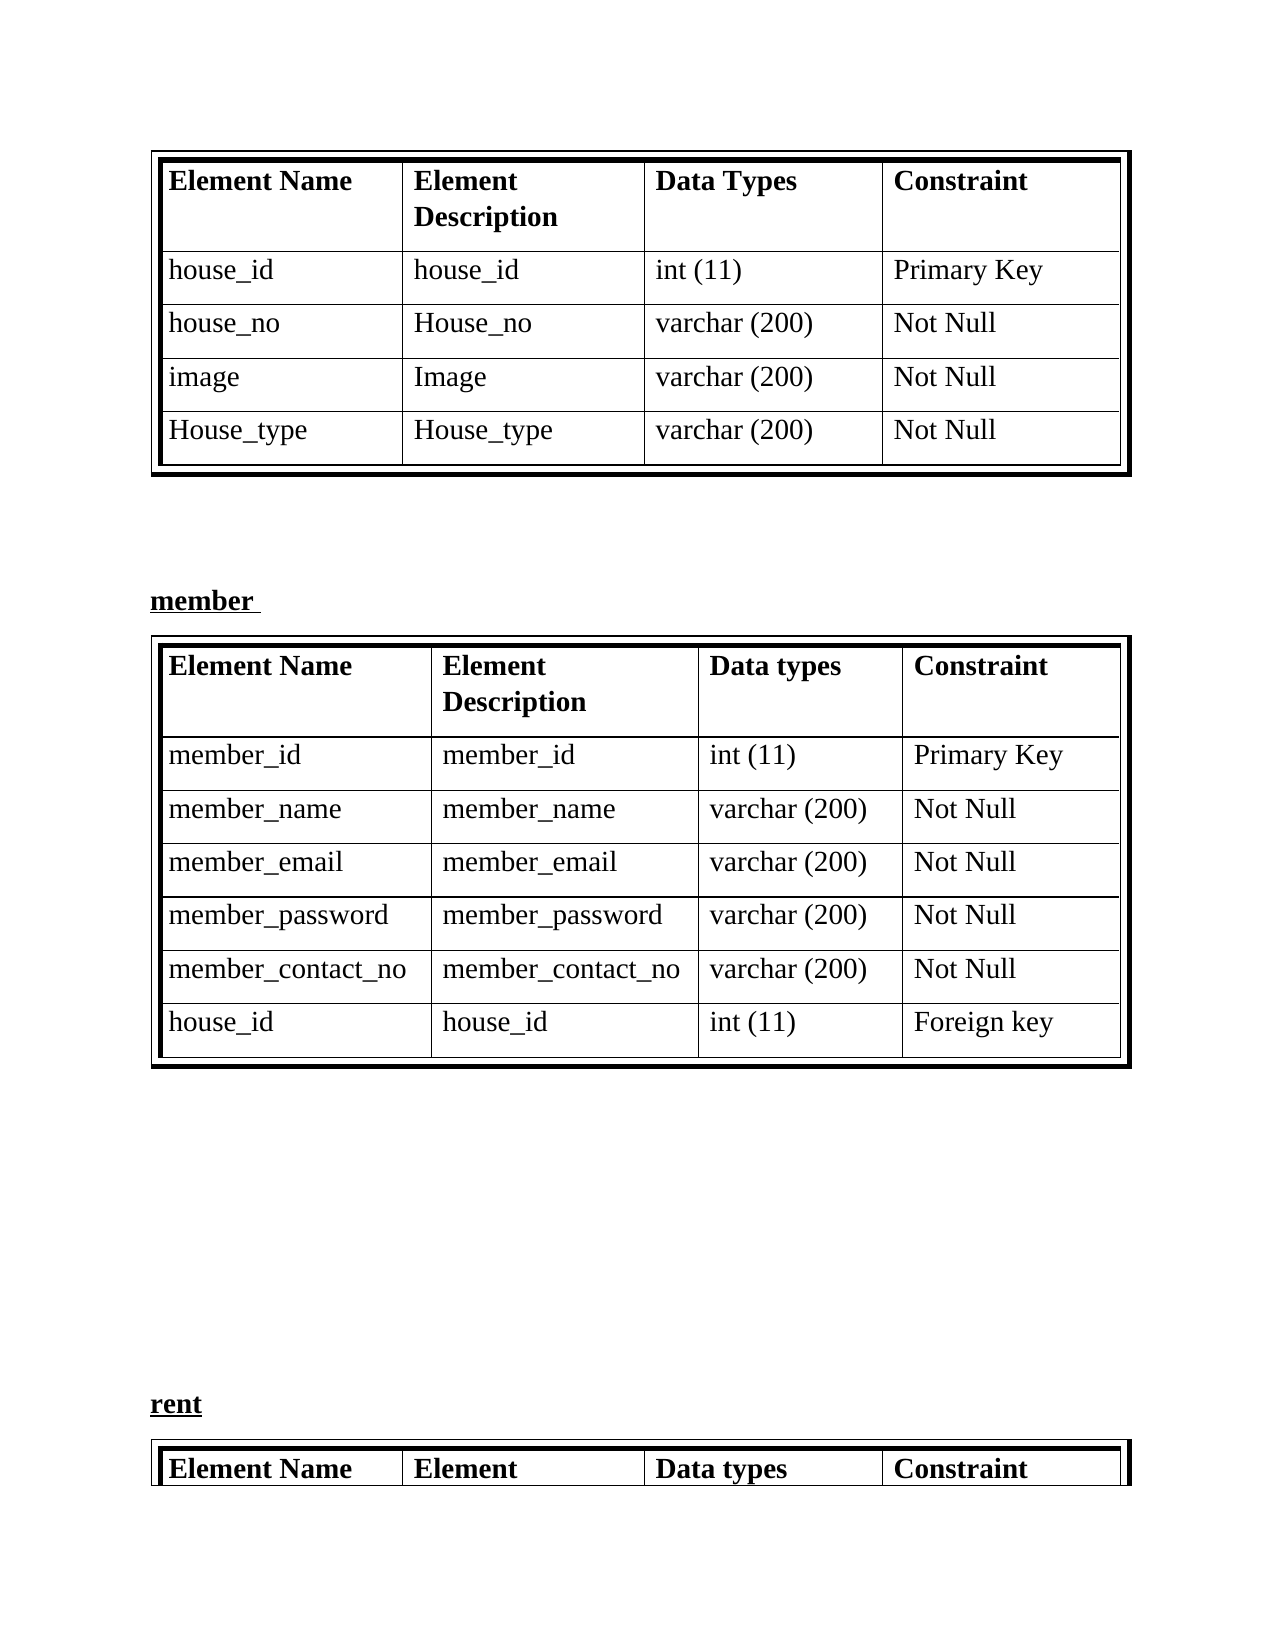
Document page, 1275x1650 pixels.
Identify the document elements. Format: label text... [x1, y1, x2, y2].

table_cell Not Null [903, 896, 1120, 950]
table_cell Primary Key [883, 251, 1120, 304]
table_cell int (11) [645, 252, 882, 304]
table_header Element Name [163, 1451, 402, 1485]
table_cell house_id [163, 1004, 431, 1056]
table_cell member_id [163, 738, 431, 790]
table_header Element Name [163, 163, 402, 251]
table_cell Not Null [903, 843, 1120, 896]
table_header Data types [645, 1451, 882, 1485]
table_cell Image [403, 359, 644, 411]
table_cell varchar (200) [645, 412, 882, 464]
table_cell Not Null [903, 790, 1120, 843]
table_cell Not Null [883, 358, 1120, 411]
table_cell Foreign key [903, 1003, 1120, 1056]
table_cell varchar (200) [645, 305, 882, 358]
table_header Constraint [882, 1440, 1126, 1485]
table_cell image [163, 359, 402, 411]
table_cell house_no [163, 305, 402, 358]
table_cell House_type [403, 412, 644, 464]
table_cell varchar (200) [699, 791, 902, 843]
table_cell house_id [432, 1004, 698, 1056]
table_cell int (11) [699, 1004, 902, 1056]
table_header Data types [699, 648, 902, 736]
table_cell member_name [163, 791, 431, 843]
table_cell member_email [432, 844, 698, 896]
table_cell member_contact_no [163, 951, 431, 1003]
table_cell House_no [403, 305, 644, 358]
table_cell int (11) [699, 738, 902, 790]
table_cell member_password [432, 898, 698, 950]
table_header Constraint [902, 637, 1126, 736]
table_cell varchar (200) [699, 951, 902, 1003]
table_header Element Description [432, 648, 698, 736]
table_cell member_contact_no [432, 951, 698, 1003]
table_header Element Description [403, 163, 644, 251]
table_cell member_password [163, 898, 431, 950]
table_cell Not Null [903, 950, 1120, 1003]
table_cell house_id [403, 252, 644, 304]
table_header Constraint [882, 152, 1126, 251]
table_cell House_type [163, 412, 402, 464]
table_cell varchar (200) [699, 898, 902, 950]
table_cell Primary Key [903, 736, 1120, 790]
table_cell member_email [163, 844, 431, 896]
table_cell varchar (200) [645, 359, 882, 411]
text rent [150, 1386, 1125, 1419]
table_cell Not Null [883, 304, 1120, 358]
text member [150, 583, 1125, 616]
table_header Data Types [645, 163, 882, 251]
table_cell house_id [163, 252, 402, 304]
table_cell Not Null [883, 411, 1120, 464]
table_cell member_name [432, 791, 698, 843]
table_cell member_id [432, 738, 698, 790]
table_header Element Name [163, 648, 431, 736]
table_cell varchar (200) [699, 844, 902, 896]
table_header Element Description [403, 1451, 644, 1485]
